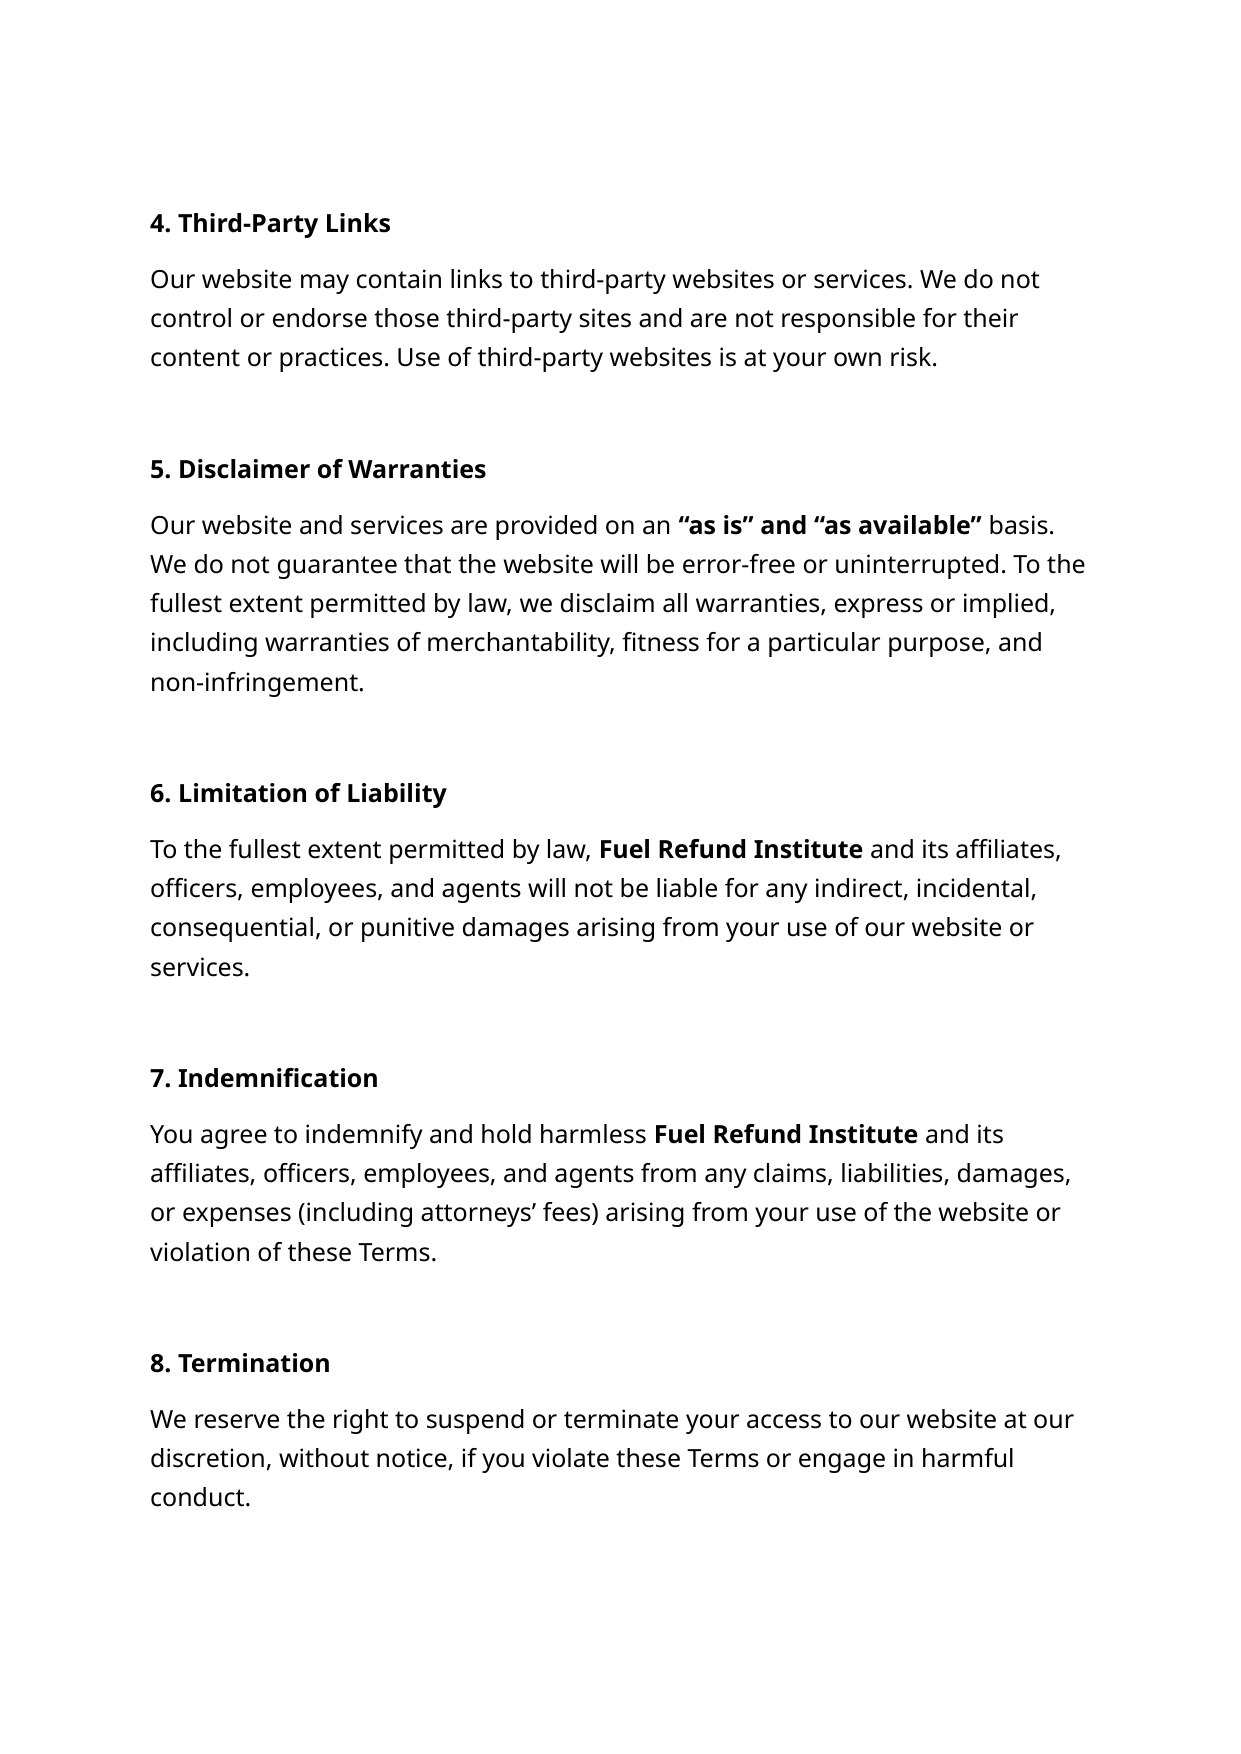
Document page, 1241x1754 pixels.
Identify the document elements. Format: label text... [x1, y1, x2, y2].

text We reserve the right to suspend or terminate your access to our website at our discretion, without notice, if you violate these Terms or engage in harmful conduct. [150, 1402, 1090, 1514]
text 7. Indemnification [150, 1061, 1090, 1095]
text 5. Disclaimer of Warranties [150, 452, 1090, 486]
text 6. Limitation of Liability [150, 776, 1090, 810]
text To the fullest extent permitted by law, Fuel Refund Institute and its affiliates, officers, employees, and agents will not be liable for any indirect, incidental, consequential, or punitive damages arising from your use of our website or services. [150, 832, 1090, 983]
text Our website may contain links to third-party websites or services. We do not control or endorse those third-party sites and are not responsible for their content or practices. Use of third-party websites is at your own risk. [150, 262, 1090, 374]
text 8. Termination [150, 1346, 1090, 1380]
text You agree to indemnify and hold harmless Fuel Refund Institute and its affiliates, officers, employees, and agents from any claims, liabilities, damages, or expenses (including attorneys’ fees) arising from your use of the website or violation of these Terms. [150, 1117, 1090, 1268]
text 4. Third-Party Links [150, 206, 1090, 240]
text Our website and services are provided on an “as is” and “as available” basis. We do not guarantee that the website will be error-free or uninterrupted. To the fullest extent permitted by law, we disclaim all warranties, express or implied, including warranties of merchantability, fitness for a particular purpose, and non-infringement. [150, 507, 1090, 698]
